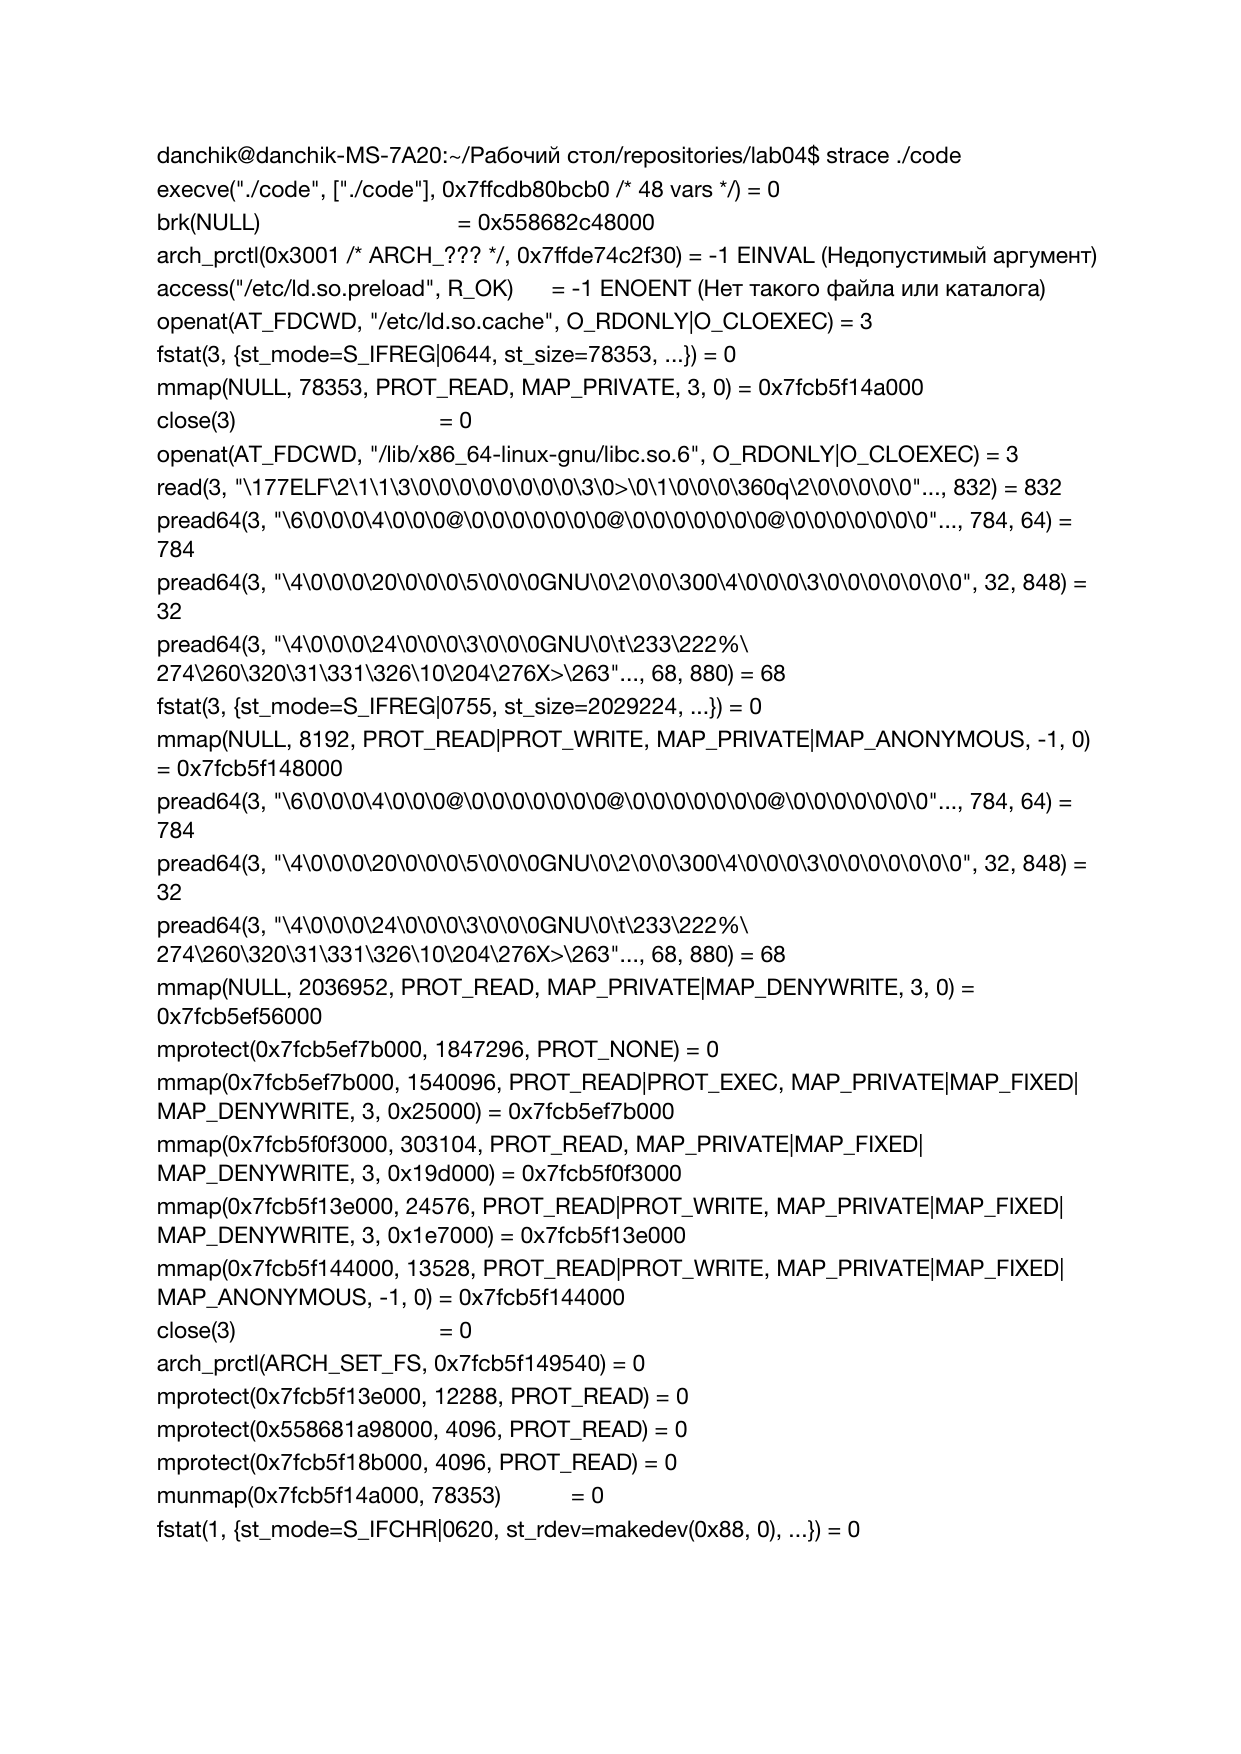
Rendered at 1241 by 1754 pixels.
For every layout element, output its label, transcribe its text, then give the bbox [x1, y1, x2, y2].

text openat(AT_FDCWD, "/lib/x86_64-linux-gnu/libc.so.6", O_RDONLY|O_CLOEXEC) = 3 [157, 440, 1098, 469]
text mmap(NULL, 78353, PROT_READ, MAP_PRIVATE, 3, 0) = 0x7fcb5f14a000 [157, 373, 1098, 402]
text arch_prctl(0x3001 /* ARCH_??? */, 0x7ffde74c2f30) = -1 EINVAL (Недопустимый аргумент) [157, 241, 1098, 270]
text munmap(0x7fcb5f14a000, 78353) = 0 [157, 1482, 1098, 1511]
text fstat(3, {st_mode=S_IFREG|0644, st_size=78353, ...}) = 0 [157, 340, 1098, 369]
text mprotect(0x7fcb5ef7b000, 1847296, PROT_NONE) = 0 [157, 1035, 1098, 1064]
text pread64(3, "\6\0\0\0\4\0\0\0@\0\0\0\0\0\0\0@\0\0\0\0\0\0\0@\0\0\0\0\0\0\0"..., 784, 64) = 784 [157, 787, 1098, 845]
text mmap(0x7fcb5f0f3000, 303104, PROT_READ, MAP_PRIVATE|MAP_FIXED|MAP_DENYWRITE, 3, 0x19d000) = 0x7fcb5f0f3000 [157, 1130, 1098, 1188]
text access("/etc/ld.so.preload", R_OK) = -1 ENOENT (Нет такого файла или каталога) [157, 274, 1098, 303]
text mmap(0x7fcb5f13e000, 24576, PROT_READ|PROT_WRITE, MAP_PRIVATE|MAP_FIXED|MAP_DENYWRITE, 3, 0x1e7000) = 0x7fcb5f13e000 [157, 1192, 1098, 1250]
text danchik@danchik-MS-7A20:~/Рабочий стол/repositories/lab04$ strace ./code [157, 142, 1098, 171]
text pread64(3, "\4\0\0\0\24\0\0\0\3\0\0\0GNU\0\t\233\222%\274\260\320\31\331\326\10\204\276X>\263"..., 68, 880) = 68 [157, 630, 1098, 688]
text pread64(3, "\4\0\0\0\20\0\0\0\5\0\0\0GNU\0\2\0\0\300\4\0\0\0\3\0\0\0\0\0\0\0", 32, 848) = 32 [157, 849, 1098, 907]
text close(3) = 0 [157, 407, 1098, 436]
text mprotect(0x7fcb5f13e000, 12288, PROT_READ) = 0 [157, 1382, 1098, 1411]
text pread64(3, "\4\0\0\0\24\0\0\0\3\0\0\0GNU\0\t\233\222%\274\260\320\31\331\326\10\204\276X>\263"..., 68, 880) = 68 [157, 911, 1098, 969]
text mprotect(0x558681a98000, 4096, PROT_READ) = 0 [157, 1415, 1098, 1444]
text mmap(0x7fcb5f144000, 13528, PROT_READ|PROT_WRITE, MAP_PRIVATE|MAP_FIXED|MAP_ANONYMOUS, -1, 0) = 0x7fcb5f144000 [157, 1254, 1098, 1312]
text openat(AT_FDCWD, "/etc/ld.so.cache", O_RDONLY|O_CLOEXEC) = 3 [157, 307, 1098, 336]
text execve("./code", ["./code"], 0x7ffcdb80bcb0 /* 48 vars */) = 0 [157, 175, 1098, 204]
text pread64(3, "\6\0\0\0\4\0\0\0@\0\0\0\0\0\0\0@\0\0\0\0\0\0\0@\0\0\0\0\0\0\0"..., 784, 64) = 784 [157, 506, 1098, 564]
text mmap(NULL, 2036952, PROT_READ, MAP_PRIVATE|MAP_DENYWRITE, 3, 0) = 0x7fcb5ef56000 [157, 973, 1098, 1031]
text mprotect(0x7fcb5f18b000, 4096, PROT_READ) = 0 [157, 1448, 1098, 1477]
text pread64(3, "\4\0\0\0\20\0\0\0\5\0\0\0GNU\0\2\0\0\300\4\0\0\0\3\0\0\0\0\0\0\0", 32, 848) = 32 [157, 568, 1098, 626]
text brk(NULL) = 0x558682c48000 [157, 208, 1098, 237]
text fstat(1, {st_mode=S_IFCHR|0620, st_rdev=makedev(0x88, 0), ...}) = 0 [157, 1515, 1098, 1544]
text fstat(3, {st_mode=S_IFREG|0755, st_size=2029224, ...}) = 0 [157, 692, 1098, 721]
text arch_prctl(ARCH_SET_FS, 0x7fcb5f149540) = 0 [157, 1349, 1098, 1378]
text mmap(0x7fcb5ef7b000, 1540096, PROT_READ|PROT_EXEC, MAP_PRIVATE|MAP_FIXED|MAP_DENYWRITE, 3, 0x25000) = 0x7fcb5ef7b000 [157, 1068, 1098, 1126]
text read(3, "\177ELF\2\1\1\3\0\0\0\0\0\0\0\0\3\0>\0\1\0\0\0\360q\2\0\0\0\0\0"..., 832) = 832 [157, 473, 1098, 502]
text mmap(NULL, 8192, PROT_READ|PROT_WRITE, MAP_PRIVATE|MAP_ANONYMOUS, -1, 0) = 0x7fcb5f148000 [157, 725, 1098, 783]
text close(3) = 0 [157, 1316, 1098, 1345]
